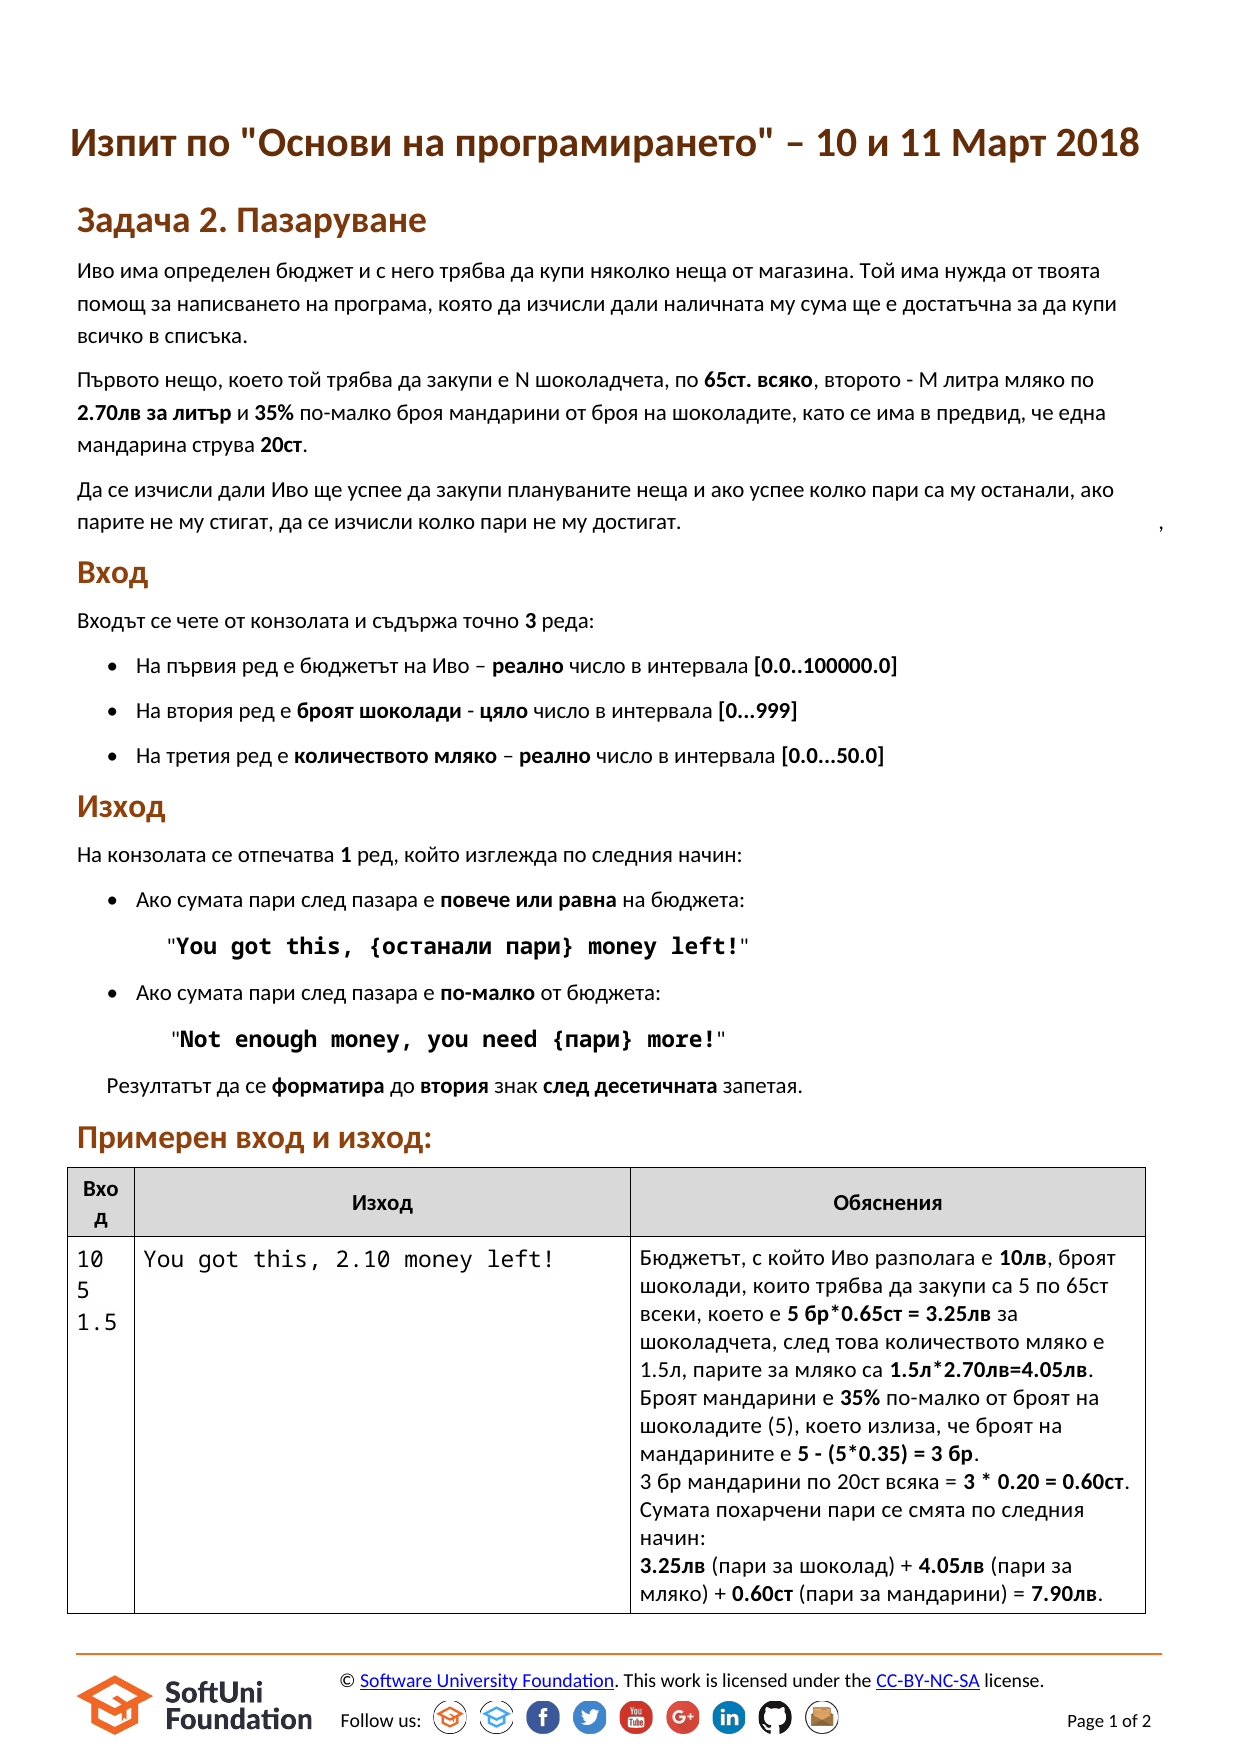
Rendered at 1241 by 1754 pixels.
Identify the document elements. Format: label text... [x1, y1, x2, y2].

picture [805, 1701, 839, 1734]
text • На третия ред е количеството мляко – реално число в интервала [0.0...50.0] [106, 741, 1163, 769]
text Иво има определен бюджет и с него трябва да купи няколко неща от магазина. Той има нужда от твоята помощ за написването на програма, която да изчисли дали наличната му сума ще е достатъчна за да купи всичко в списъка. [77, 257, 1163, 349]
text • Ако сумата пари след пазара е по-малко от бюджета: [106, 978, 1163, 1006]
picture [433, 1701, 467, 1734]
text "You got this, {останали пари} money left!" [161, 930, 1163, 961]
text • На втория ред е броят шоколади - цяло число в интервала [0...999] [106, 696, 1163, 724]
picture [712, 1701, 722, 1711]
subtitle Примерен вход и изход: [77, 1116, 1163, 1157]
picture [736, 1724, 746, 1734]
text Да се изчисли дали Иво ще успее да закупи плануваните неща и ако успее колко пари са му останали, ако парите не му стигат, да се изчисли колко пари не му достигат. , [77, 475, 1163, 535]
picture [480, 1701, 513, 1734]
picture [712, 1724, 722, 1734]
picture [758, 1701, 792, 1734]
subtitle Задача 2. Пазаруване [77, 196, 1163, 241]
picture [666, 1701, 700, 1734]
picture [619, 1701, 653, 1734]
picture [76, 1675, 312, 1735]
text "Not enough money, you need {пари} more!" [171, 1023, 1163, 1054]
table_header Изход [135, 1168, 630, 1236]
subtitle Изход [77, 785, 1163, 826]
table_cell You got this, 2.10 money left! [135, 1237, 630, 1613]
table_header Обяснения [631, 1168, 1145, 1236]
text Резултатът да се форматира до втория знак след десетичната запетая. [106, 1071, 1163, 1099]
table_cell Бюджетът, с който Иво разполага е 10лв, броят шоколади, които трябва да закупи са 5 по 65ст всеки, което е 5 бр*0.65ст = 3.25лв за шоколадчета, след това количеството мляко е 1.5л, парите за мляко са 1.5л*2.70лв=4.05лв. Броят мандарини е 35% по-малко от броят на шоколадите (5), което излиза, че броят на мандарините е 5 - (5*0.35) = 3 бр. 3 бр мандарини по 20ст всяка = 3 * 0.20 = 0.60ст. Сумата похарчени пари се смята по следния начин: 3.25лв (пари за шоколад) + 4.05лв (пари за мляко) + 0.60ст (пари за мандарини) = 7.90лв. [631, 1237, 1145, 1613]
text Първото нещо, което той трябва да закупи е N шоколадчета, по 65ст. всяко, второто - M литра мляко по 2.70лв за литър и 35% по-малко броя мандарини от броя на шоколадите, като се има в предвид, че една мандарина струва 20ст. [77, 366, 1163, 458]
picture [727, 1715, 738, 1725]
table_header Вход [68, 1168, 134, 1236]
text • Ако сумата пари след пазара е повече или равна на бюджета: [106, 885, 1163, 913]
text На конзолата се отпечатва 1 ред, който изглежда по следния начин: [77, 841, 1163, 868]
picture [526, 1701, 560, 1734]
table_cell 10 5 1.5 [68, 1237, 134, 1613]
subtitle Вход [77, 552, 1163, 592]
text Входът се чете от конзолата и съдържа точно 3 реда: [77, 607, 1163, 635]
picture [573, 1701, 607, 1734]
picture [736, 1701, 746, 1711]
subtitle Изпит по "Основи на програмирането" – 10 и 11 Март 2018 [47, 116, 1163, 167]
text • На първия ред е бюджетът на Иво – реално число в интервала [0.0..100000.0] [106, 651, 1163, 679]
